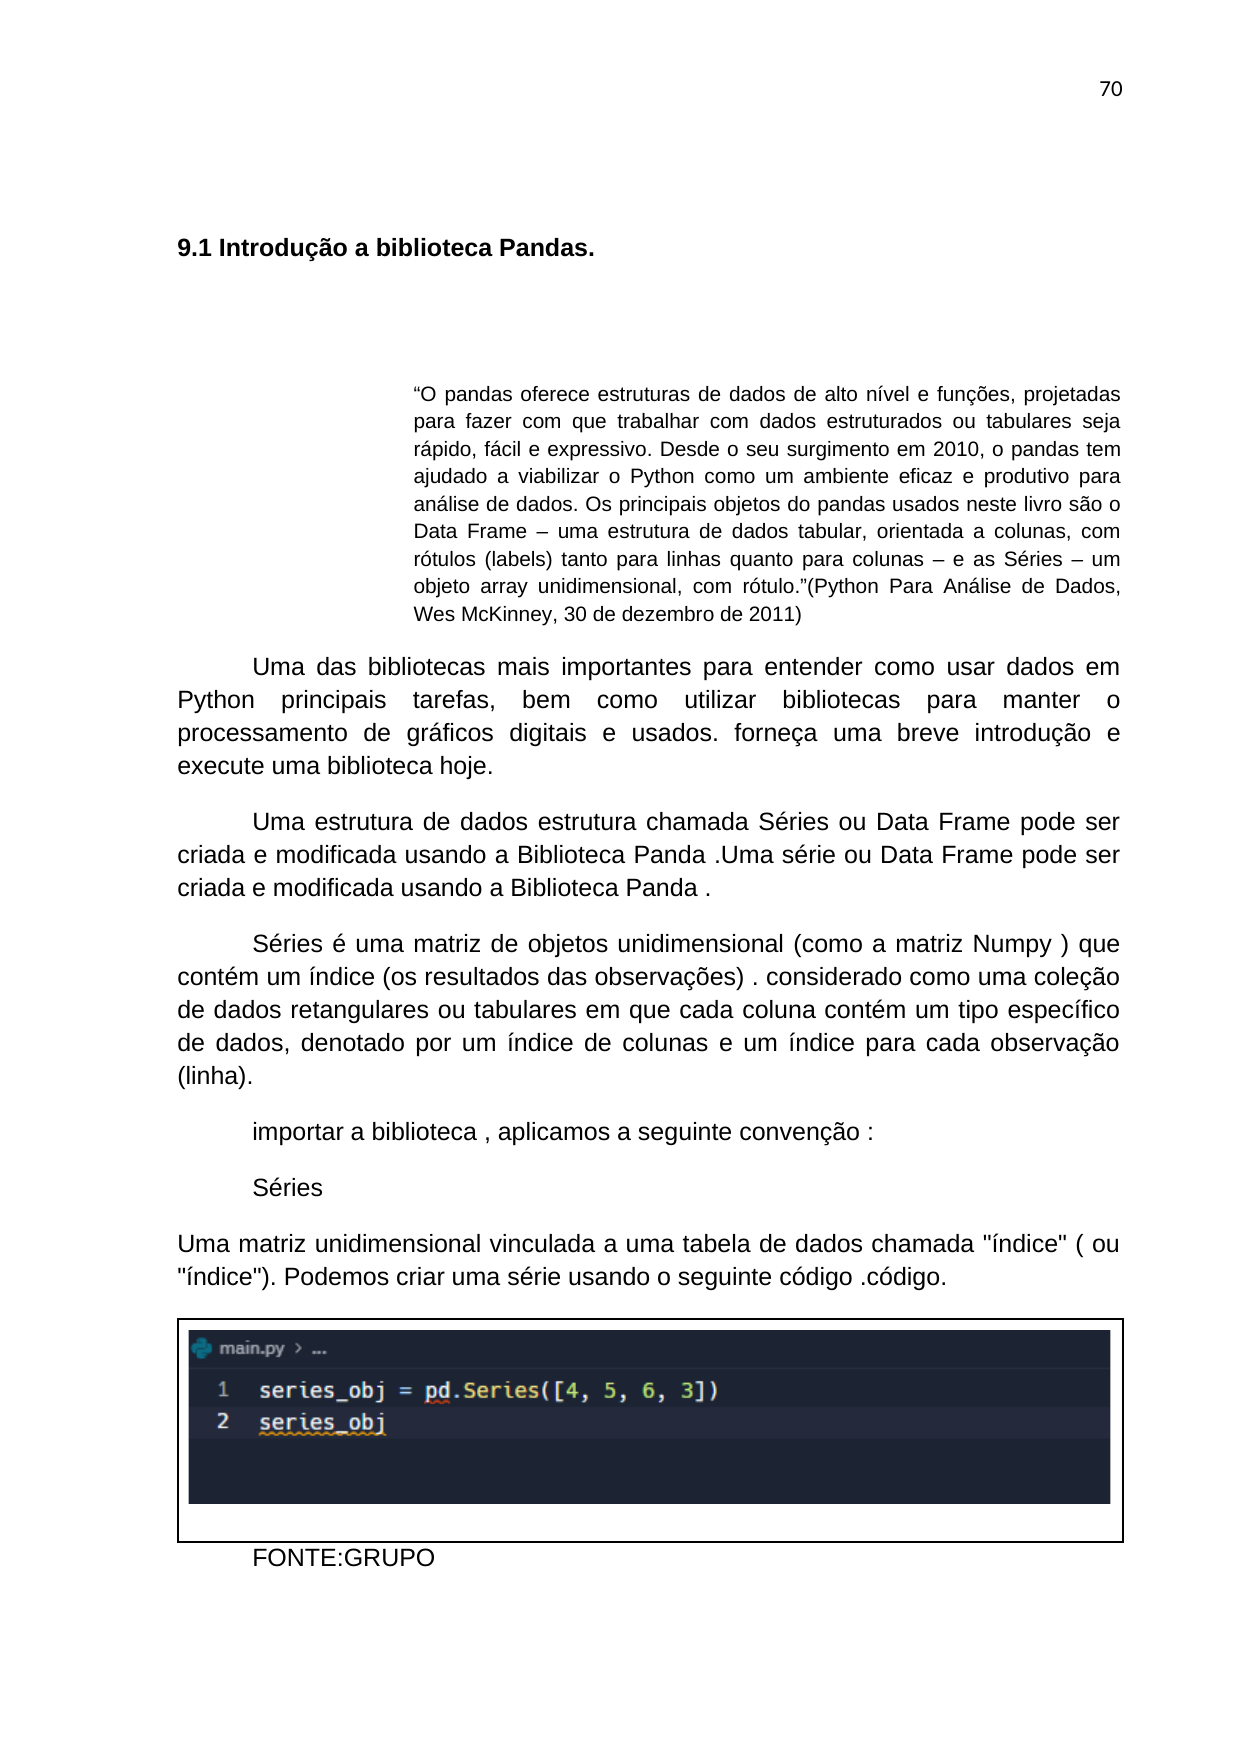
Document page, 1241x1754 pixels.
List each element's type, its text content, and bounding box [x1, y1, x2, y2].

text “O pandas oferece estruturas de dados de alto nível e funções, projetadas para fazer com que trabalhar com dados estruturados ou tabulares seja rápido, fácil e expressivo. Desde o seu surgimento em 2010, o pandas tem ajudado a viabilizar o Python como um ambiente eficaz e produtivo para análise de dados. Os principais objetos do pandas usados neste livro são o Data Frame – uma estrutura de dados tabular, orientada a colunas, com rótulos (labels) tanto para linhas quanto para colunas – e as Séries – um objeto array unidimensional, com rótulo.”(Python Para Análise de Dados, Wes McKinney, 30 de dezembro de 2011) [413, 382, 1122, 626]
text importar a biblioteca , aplicamos a seguinte convenção : [177, 1117, 1122, 1146]
subtitle 9.1 Introdução a biblioteca Pandas. [177, 233, 1122, 262]
text Uma das bibliotecas mais importantes para entender como usar dados em Python principais tarefas, bem como utilizar bibliotecas para manter o processamento de gráficos digitais e usados. forneça uma breve introdução e execute uma biblioteca hoje. [177, 652, 1122, 780]
text Séries é uma matriz de objetos unidimensional (como a matriz Numpy ) que contém um índice (os resultados das observações) . considerado como uma coleção de dados retangulares ou tabulares em que cada coluna contém um tipo específico de dados, denotado por um índice de colunas e um índice para cada observação (linha). [177, 929, 1122, 1090]
text Uma estrutura de dados estrutura chamada Séries ou Data Frame pode ser criada e modificada usando a Biblioteca Panda .Uma série ou Data Frame pode ser criada e modificada usando a Biblioteca Panda . [177, 807, 1122, 902]
text Uma matriz unidimensional vinculada a uma tabela de dados chamada "índice" ( ou "índice"). Podemos criar uma série usando o seguinte código .código. [177, 1229, 1122, 1291]
text Séries [177, 1173, 1122, 1202]
table_header [179, 1320, 1122, 1541]
picture [188, 1330, 1111, 1504]
text FONTE:GRUPO [177, 1543, 1122, 1571]
